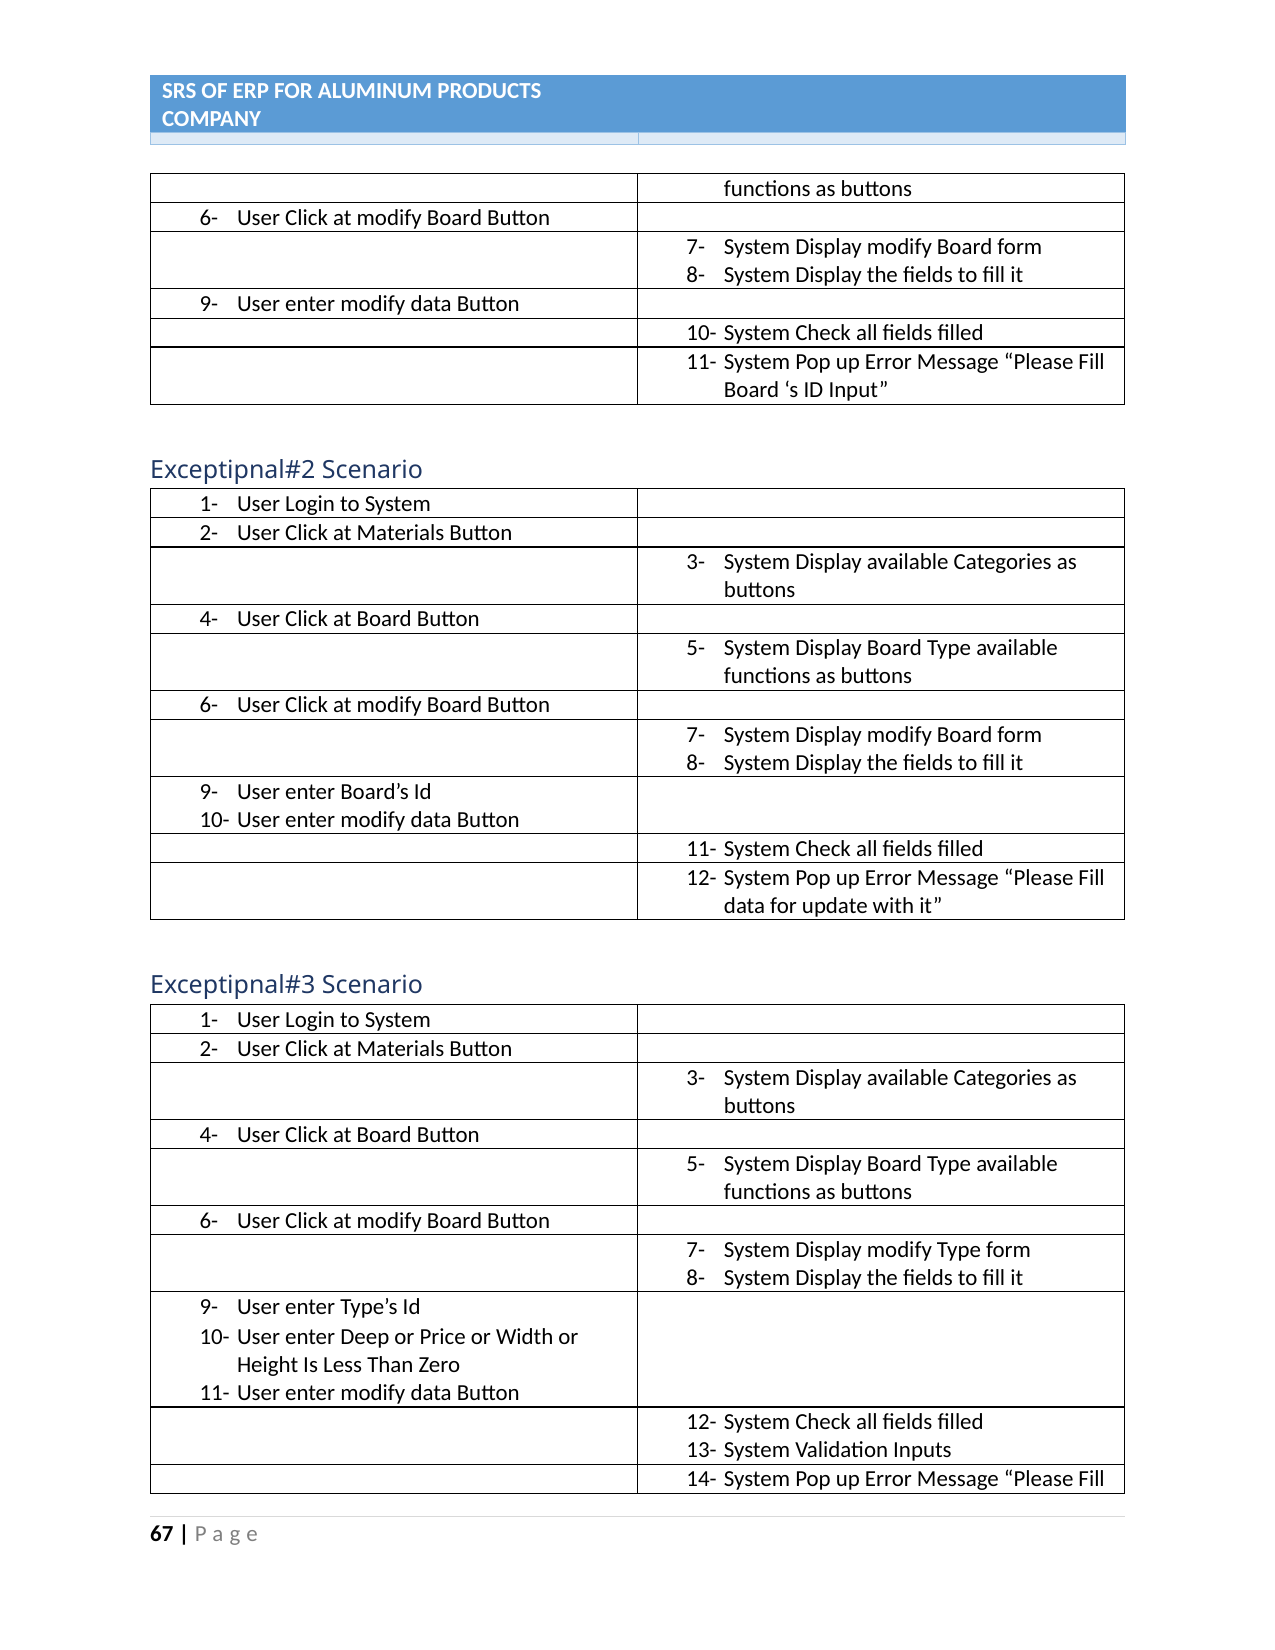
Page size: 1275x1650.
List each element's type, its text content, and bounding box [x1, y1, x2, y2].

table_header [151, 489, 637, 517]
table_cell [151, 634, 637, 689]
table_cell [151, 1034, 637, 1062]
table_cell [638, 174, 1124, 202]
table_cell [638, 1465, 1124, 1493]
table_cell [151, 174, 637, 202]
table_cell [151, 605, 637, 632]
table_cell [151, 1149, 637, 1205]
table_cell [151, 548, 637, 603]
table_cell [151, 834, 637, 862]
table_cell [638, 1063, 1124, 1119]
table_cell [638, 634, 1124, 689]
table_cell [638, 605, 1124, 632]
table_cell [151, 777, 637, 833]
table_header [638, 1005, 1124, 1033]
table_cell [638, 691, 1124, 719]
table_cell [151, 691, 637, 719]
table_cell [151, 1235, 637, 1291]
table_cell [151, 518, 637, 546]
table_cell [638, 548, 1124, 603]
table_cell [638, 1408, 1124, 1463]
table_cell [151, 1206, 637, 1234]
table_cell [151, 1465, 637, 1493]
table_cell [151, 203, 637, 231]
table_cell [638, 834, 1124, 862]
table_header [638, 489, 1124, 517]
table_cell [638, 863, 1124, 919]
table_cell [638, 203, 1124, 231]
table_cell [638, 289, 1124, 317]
subtitle Exceptipnal#2 Scenario [150, 451, 1125, 486]
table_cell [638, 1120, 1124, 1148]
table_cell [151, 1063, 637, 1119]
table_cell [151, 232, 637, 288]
subtitle Exceptipnal#3 Scenario [150, 967, 1125, 1001]
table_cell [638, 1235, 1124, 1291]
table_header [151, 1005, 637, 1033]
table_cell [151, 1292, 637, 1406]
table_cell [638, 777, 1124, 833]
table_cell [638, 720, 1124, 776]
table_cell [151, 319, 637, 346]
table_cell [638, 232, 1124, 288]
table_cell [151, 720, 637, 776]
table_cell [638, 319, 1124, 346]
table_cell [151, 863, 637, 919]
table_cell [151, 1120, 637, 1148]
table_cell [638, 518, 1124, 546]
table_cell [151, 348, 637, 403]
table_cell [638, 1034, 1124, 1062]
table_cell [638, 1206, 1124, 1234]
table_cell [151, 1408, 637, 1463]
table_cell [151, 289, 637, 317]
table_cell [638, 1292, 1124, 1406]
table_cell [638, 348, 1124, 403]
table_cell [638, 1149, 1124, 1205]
